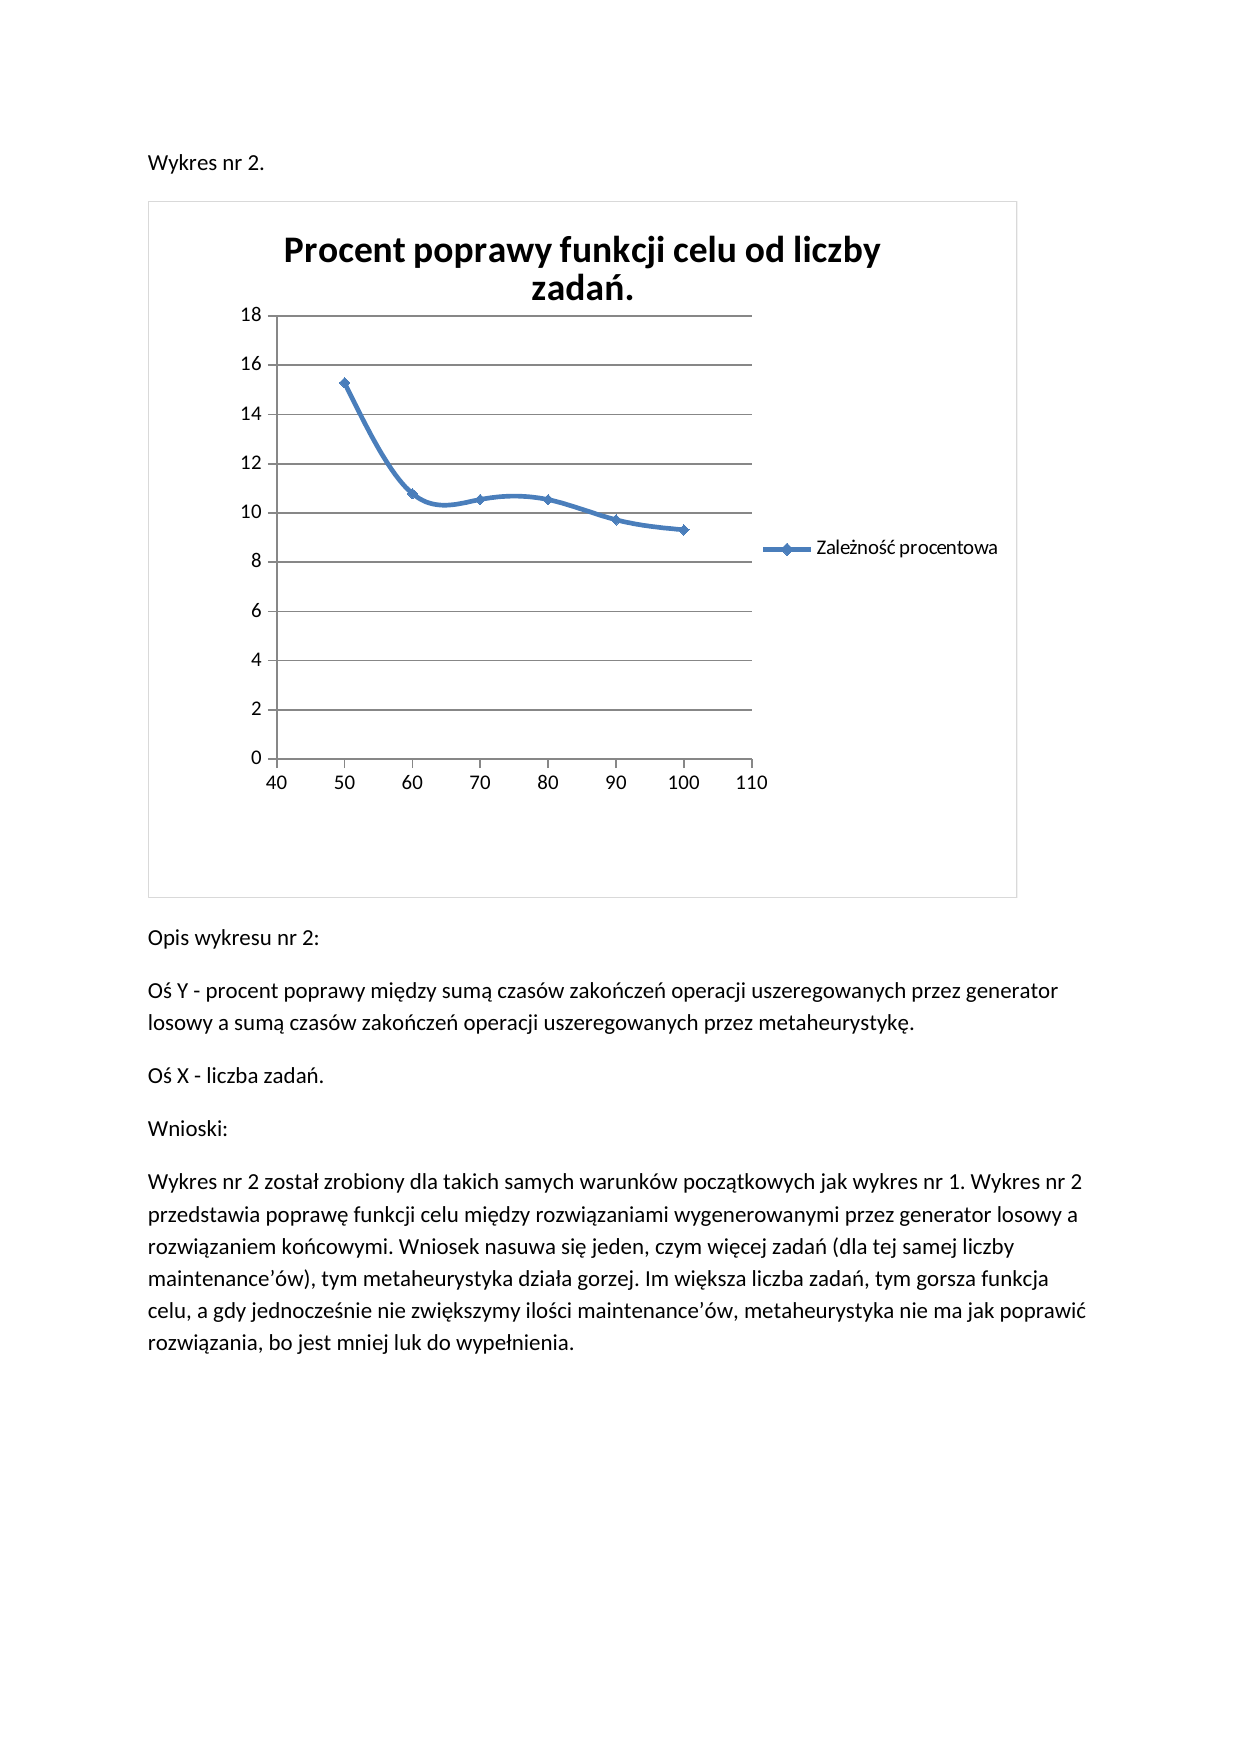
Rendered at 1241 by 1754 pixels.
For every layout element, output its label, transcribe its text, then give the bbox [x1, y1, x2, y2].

text Oś Y - procent poprawy między sumą czasów zakończeń operacji uszeregowanych przez generator losowy a sumą czasów zakończeń operacji uszeregowanych przez metaheurystykę. [148, 976, 1093, 1036]
text Wnioski: [148, 1114, 1093, 1142]
text Oś X - liczba zadań. [148, 1061, 1093, 1089]
text Opis wykresu nr 2: [148, 923, 1093, 951]
text Wykres nr 2. [148, 148, 1093, 176]
text Wykres nr 2 został zrobiony dla takich samych warunków początkowych jak wykres nr 1. Wykres nr 2 przedstawia poprawę funkcji celu między rozwiązaniami wygenerowanymi przez generator losowy a rozwiązaniem końcowymi. Wniosek nasuwa się jeden, czym więcej zadań (dla tej samej liczby maintenance’ów), tym metaheurystyka działa gorzej. Im większa liczba zadań, tym gorsza funkcja celu, a gdy jednocześnie nie zwiększymy ilości maintenance’ów, metaheurystyka nie ma jak poprawić rozwiązania, bo jest mniej luk do wypełnienia. [148, 1167, 1093, 1356]
